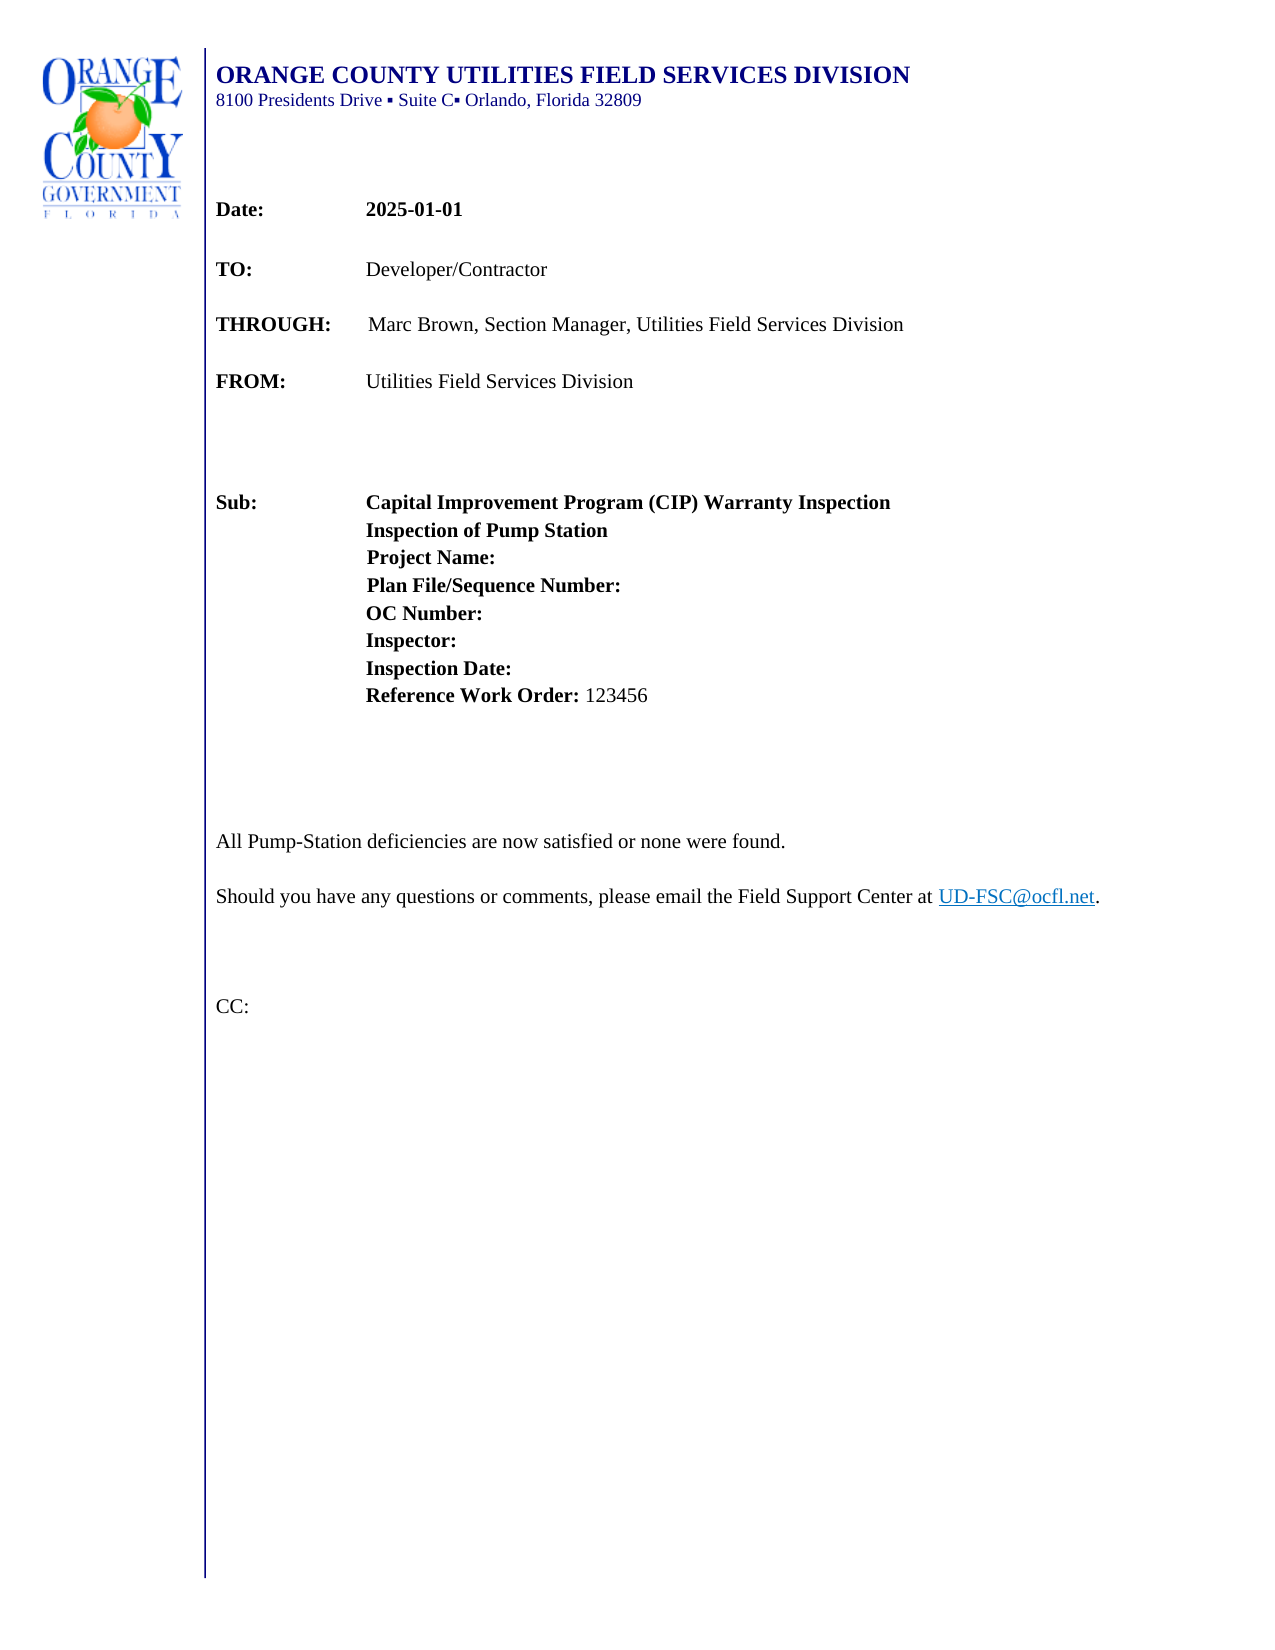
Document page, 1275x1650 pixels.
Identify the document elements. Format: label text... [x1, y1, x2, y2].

text TO: Developer/Contractor [216, 257, 1125, 281]
text Date: 2025-01-01 [216, 197, 1125, 221]
text Project Name: [216, 545, 1125, 569]
text Inspector: [216, 628, 1125, 652]
subtitle THROUGH: Marc Brown, Section Manager, Utilities Field Services Division [216, 312, 1125, 336]
subtitle FROM: Utilities Field Services Division [216, 369, 1125, 393]
text Reference Work Order: 123456 [366, 683, 1125, 707]
text Inspection Date: [366, 656, 1125, 680]
text Should you have any questions or comments, please email the Field Support Center at UD-FSC@ocfl.net. [216, 884, 1125, 908]
text Sub: Capital Improvement Program (CIP) Warranty Inspection [216, 490, 1125, 514]
text ORANGE COUNTY UTILITIES FIELD SERVICES DIVISION [216, 60, 1125, 89]
text OC Number: [216, 600, 1125, 624]
text CC: [216, 994, 1125, 1018]
text 8100 Presidents Drive ▪ Suite C▪ Orlando, Florida 32809 [216, 89, 1125, 110]
text Plan File/Sequence Number: [216, 573, 1125, 597]
text Inspection of Pump Station [366, 518, 1125, 542]
text All Pump-Station deficiencies are now satisfied or none were found. [216, 828, 1125, 853]
